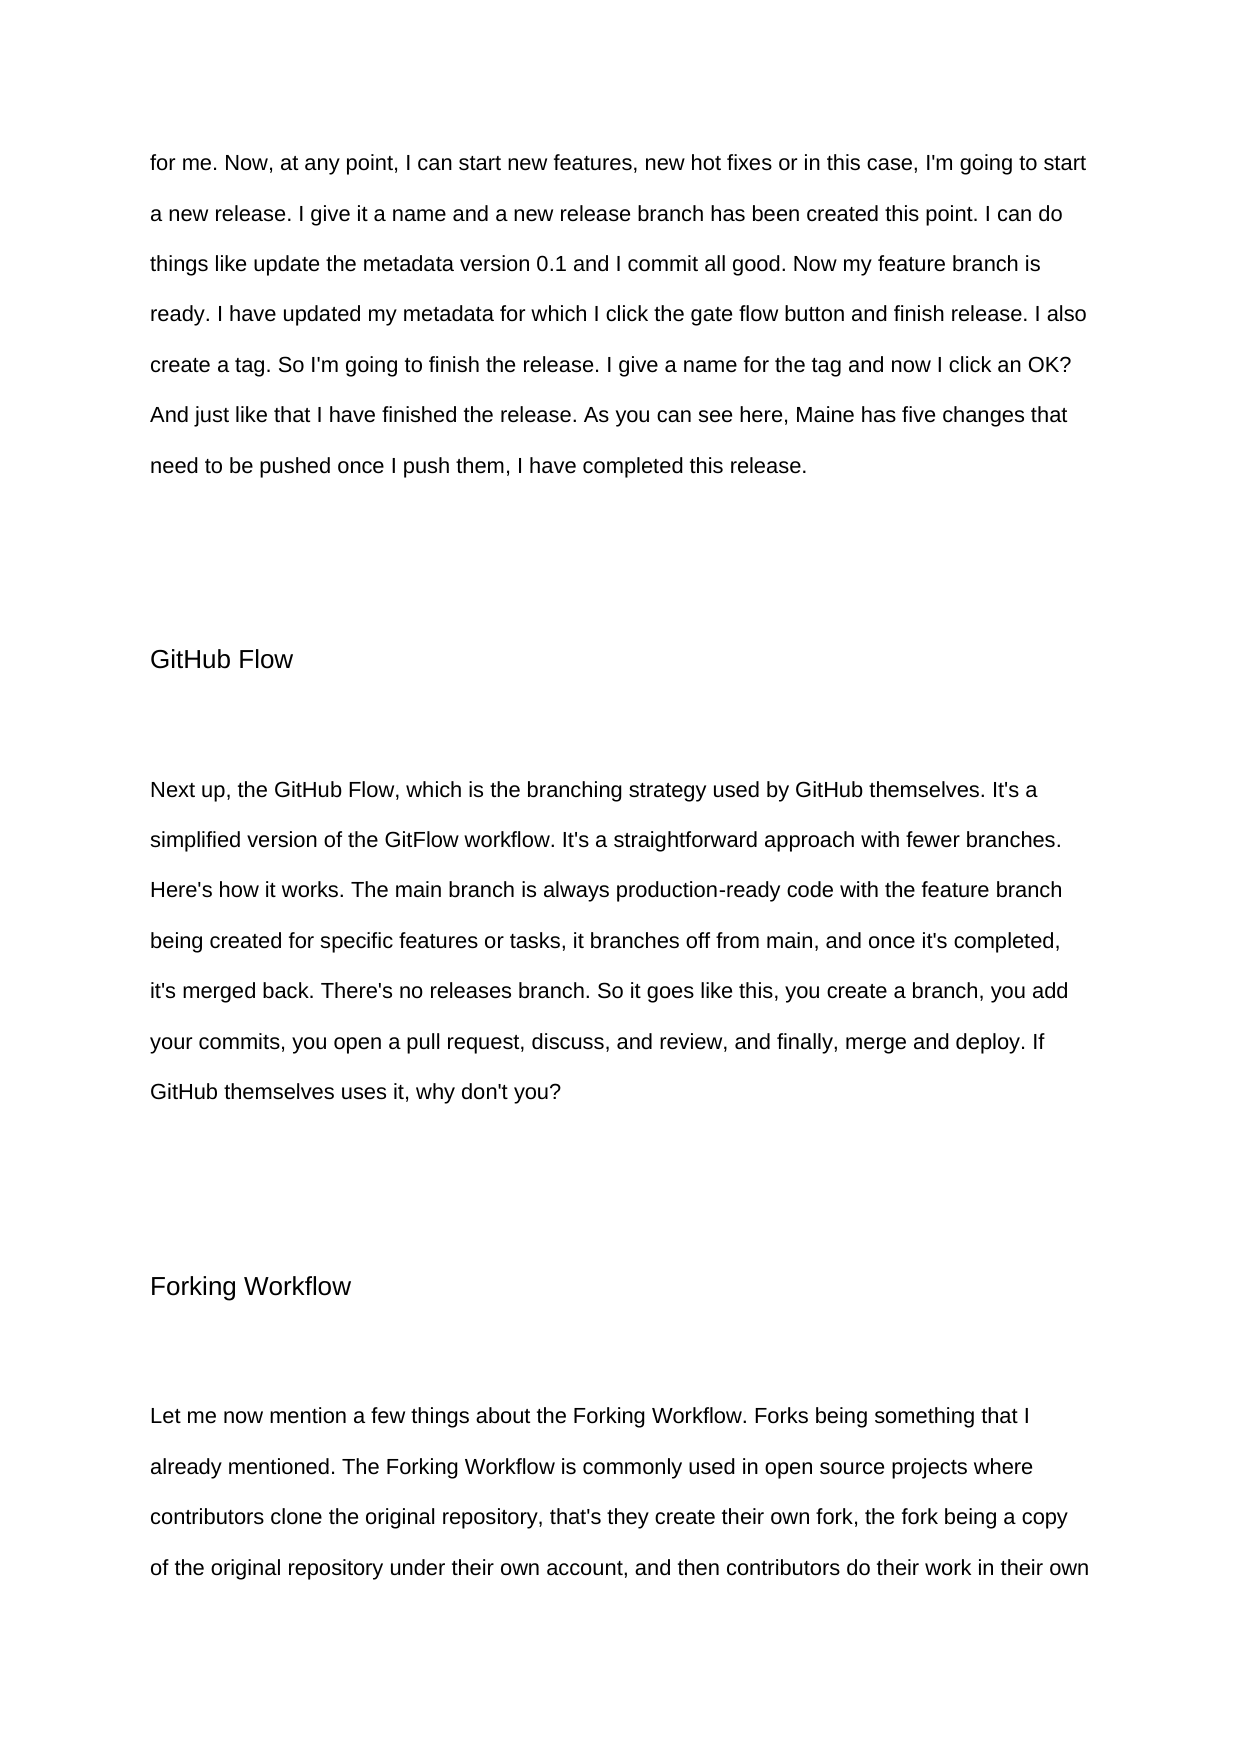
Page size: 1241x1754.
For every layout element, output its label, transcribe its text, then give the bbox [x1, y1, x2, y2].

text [150, 1403, 1090, 1579]
subtitle GitHub Flow [150, 644, 1090, 674]
subtitle Forking Workflow [150, 1271, 1090, 1301]
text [150, 150, 1090, 478]
text Next up, the GitHub Flow, which is the branching strategy used by GitHub themselves. It's a simplified version of the GitFlow workflow. It's a straightforward approach with fewer branches. Here's how it works. The main branch is always production‑ready code with the feature branch being created for specific features or tasks, it branches off from main, and once it's completed, it's merged back. There's no releases branch. So it goes like this, you create a branch, you add your commits, you open a pull request, discuss, and review, and finally, merge and deploy. If GitHub themselves uses it, why don't you? [150, 777, 1090, 1104]
